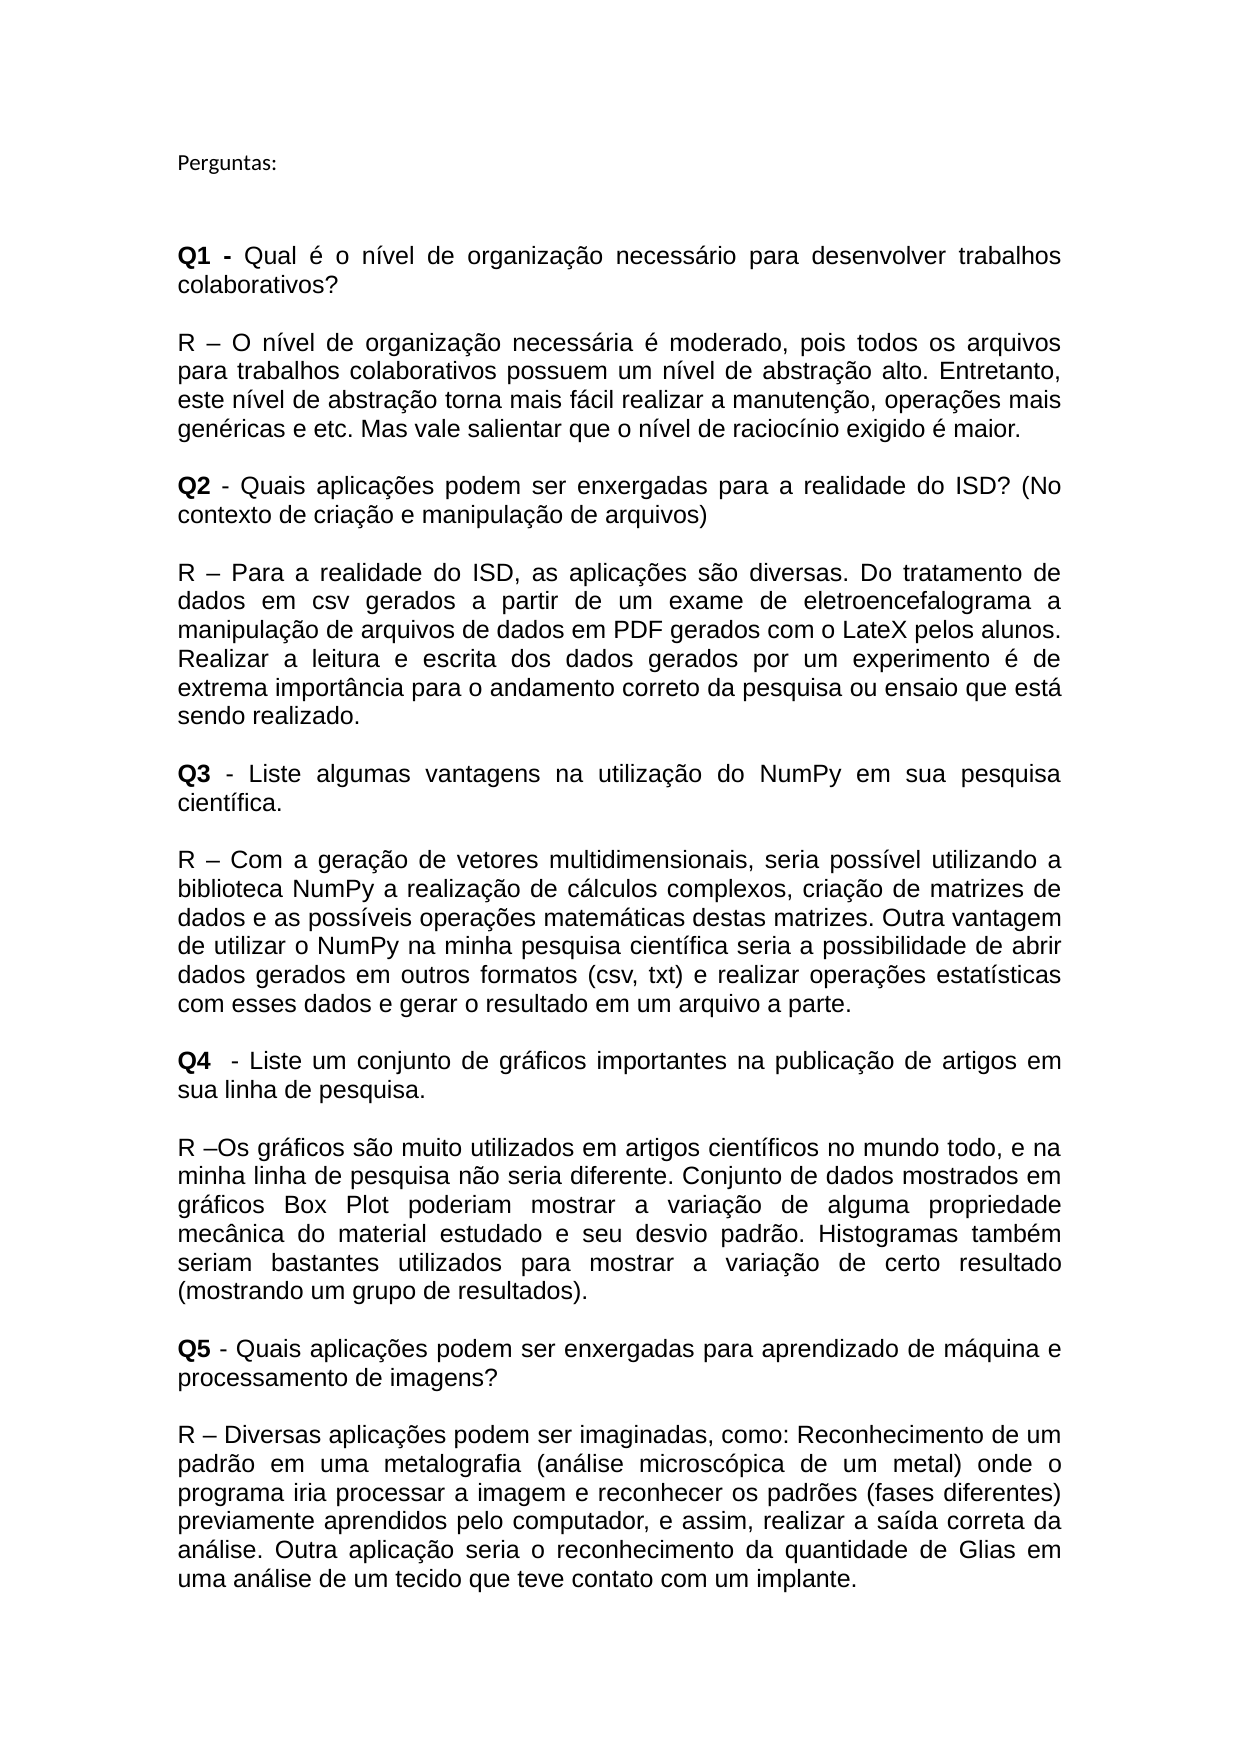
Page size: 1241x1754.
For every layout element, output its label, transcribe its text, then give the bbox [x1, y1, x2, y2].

subtitle Q5 - Quais aplicações podem ser enxergadas para aprendizado de máquina e processamento de imagens? [177, 1334, 1063, 1391]
subtitle Q4 - Liste um conjunto de gráficos importantes na publicação de artigos em sua linha de pesquisa. [177, 1046, 1063, 1104]
subtitle Q2 - Quais aplicações podem ser enxergadas para a realidade do ISD? (No contexto de criação e manipulação de arquivos) [177, 471, 1063, 529]
subtitle R – O nível de organização necessária é moderado, pois todos os arquivos para trabalhos colaborativos possuem um nível de abstração alto. Entretanto, este nível de abstração torna mais fácil realizar a manutenção, operações mais genéricas e etc. Mas vale salientar que o nível de raciocínio exigido é maior. [177, 328, 1063, 443]
text Perguntas: [177, 148, 1063, 176]
subtitle R – Para a realidade do ISD, as aplicações são diversas. Do tratamento de dados em csv gerados a partir de um exame de eletroencefalograma a manipulação de arquivos de dados em PDF gerados com o LateX pelos alunos. Realizar a leitura e escrita dos dados gerados por um experimento é de extrema importância para o andamento correto da pesquisa ou ensaio que está sendo realizado. [177, 558, 1063, 730]
subtitle R –Os gráficos são muito utilizados em artigos científicos no mundo todo, e na minha linha de pesquisa não seria diferente. Conjunto de dados mostrados em gráficos Box Plot poderiam mostrar a variação de alguma propriedade mecânica do material estudado e seu desvio padrão. Histogramas também seriam bastantes utilizados para mostrar a variação de certo resultado (mostrando um grupo de resultados). [177, 1133, 1063, 1305]
subtitle Q3 - Liste algumas vantagens na utilização do NumPy em sua pesquisa científica. [177, 759, 1063, 816]
subtitle Q1 - Qual é o nível de organização necessário para desenvolver trabalhos colaborativos? [177, 241, 1063, 299]
subtitle R – Com a geração de vetores multidimensionais, seria possível utilizando a biblioteca NumPy a realização de cálculos complexos, criação de matrizes de dados e as possíveis operações matemáticas destas matrizes. Outra vantagem de utilizar o NumPy na minha pesquisa científica seria a possibilidade de abrir dados gerados em outros formatos (csv, txt) e realizar operações estatísticas com esses dados e gerar o resultado em um arquivo a parte. [177, 845, 1063, 1018]
subtitle R – Diversas aplicações podem ser imaginadas, como: Reconhecimento de um padrão em uma metalografia (análise microscópica de um metal) onde o programa iria processar a imagem e reconhecer os padrões (fases diferentes) previamente aprendidos pelo computador, e assim, realizar a saída correta da análise. Outra aplicação seria o reconhecimento da quantidade de Glias em uma análise de um tecido que teve contato com um implante. [177, 1420, 1063, 1593]
